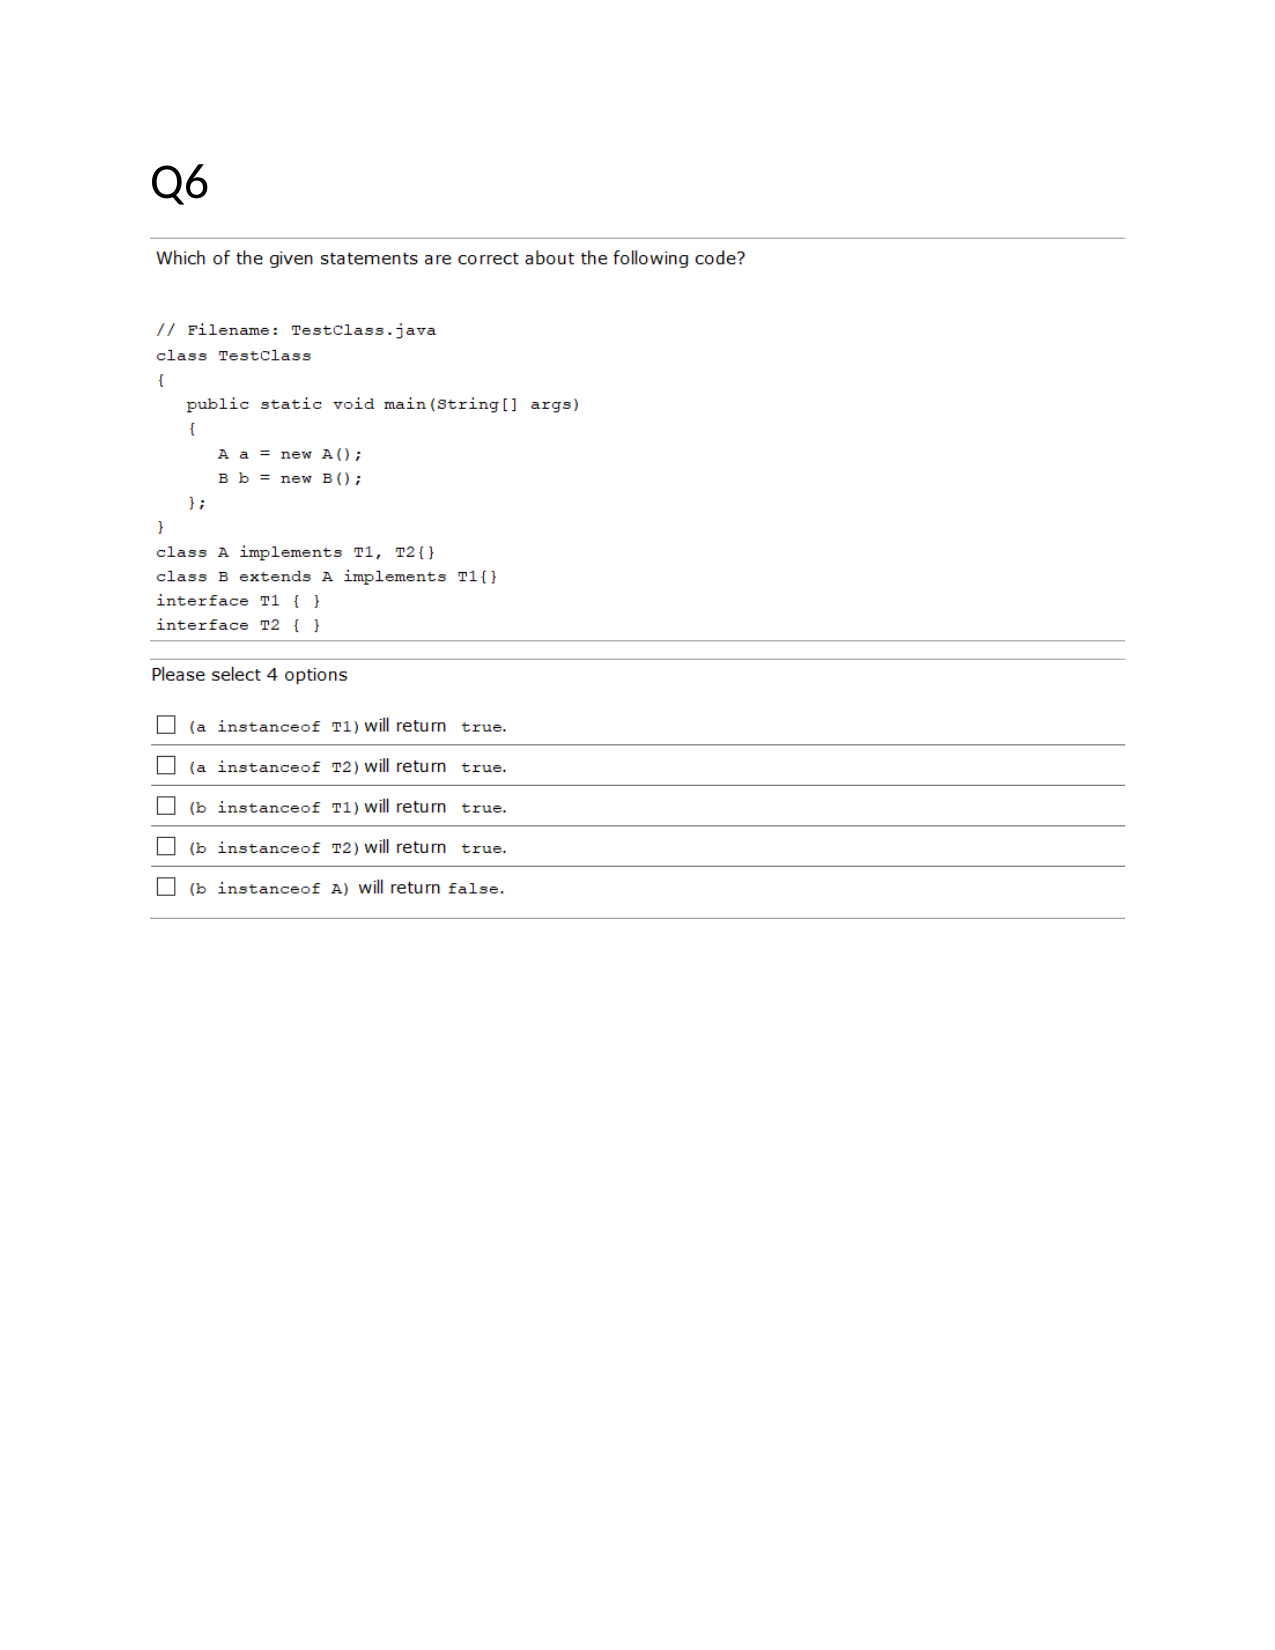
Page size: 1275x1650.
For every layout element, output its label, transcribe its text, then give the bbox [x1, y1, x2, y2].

picture [150, 232, 1125, 919]
text Q6 [150, 150, 1125, 211]
